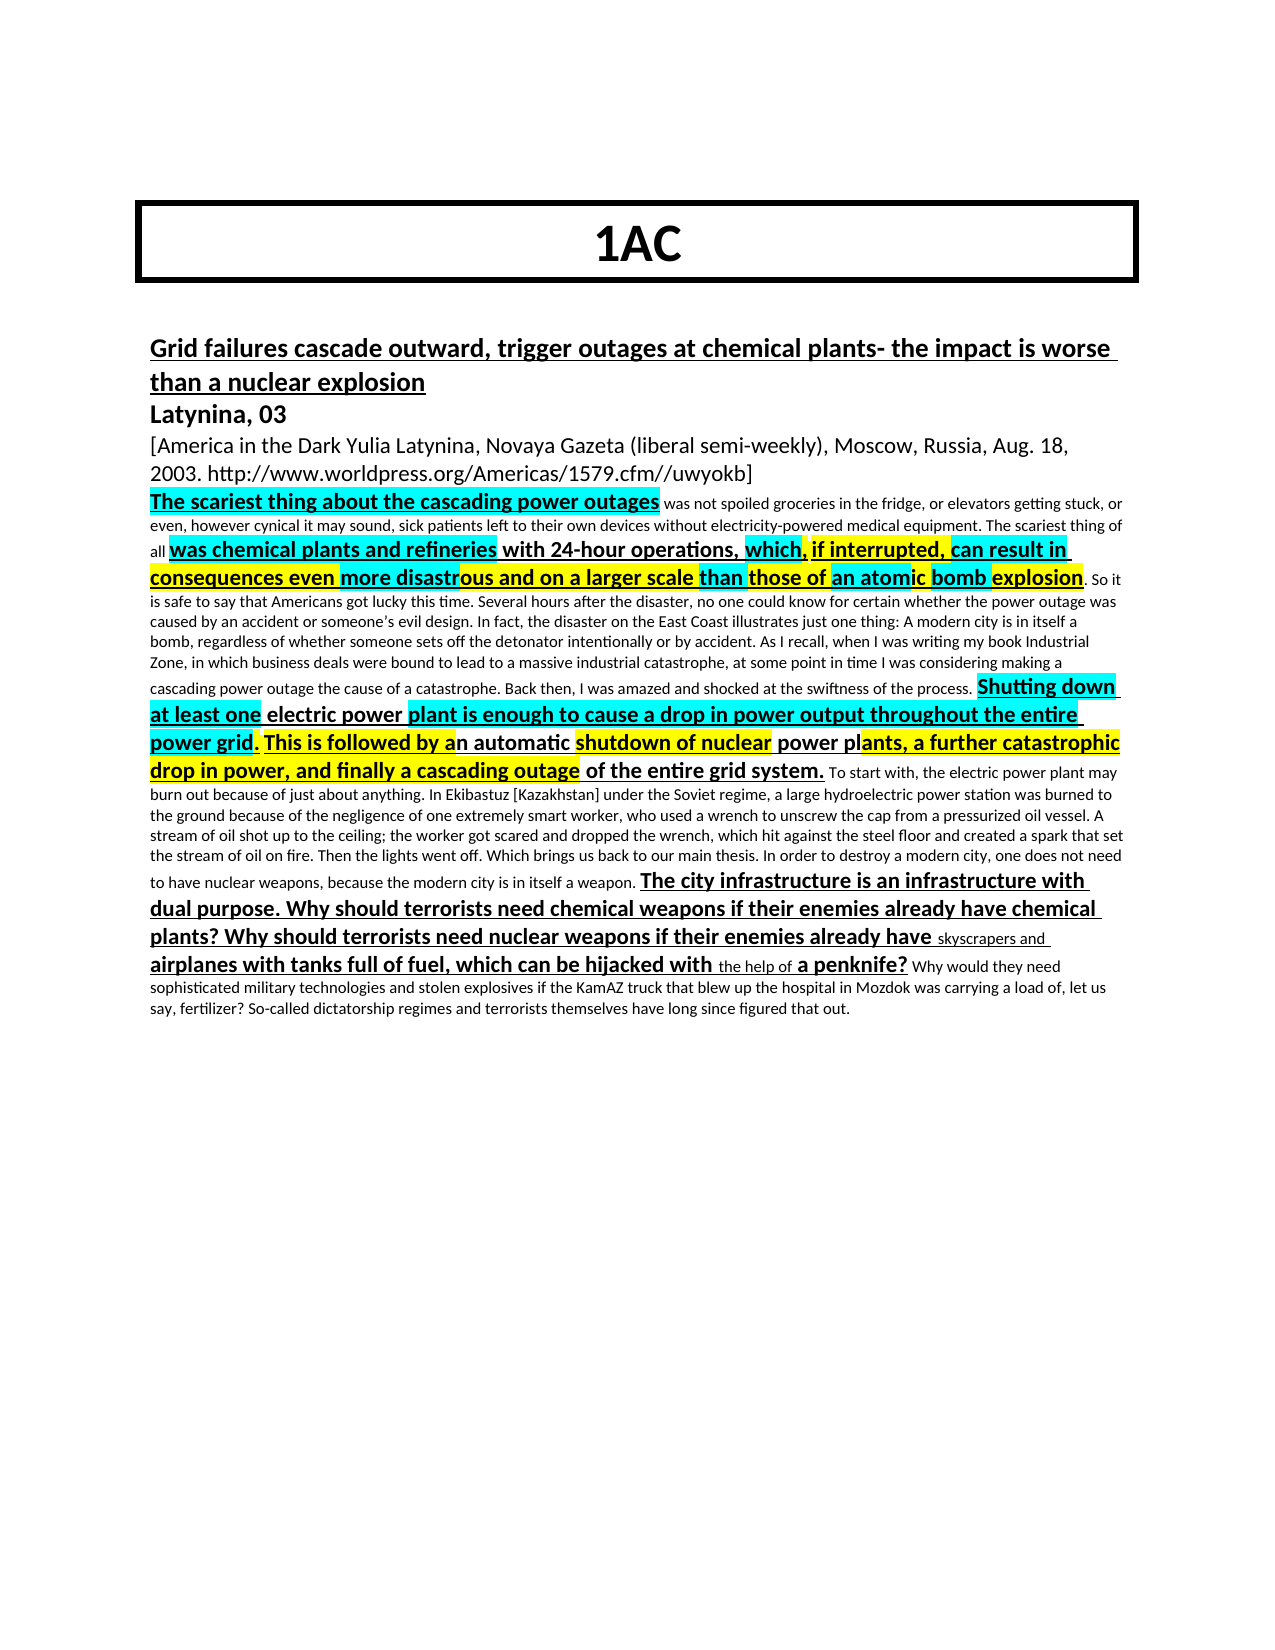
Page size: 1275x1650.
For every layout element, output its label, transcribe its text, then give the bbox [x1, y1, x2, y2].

text [America in the Dark Yulia Latynina, Novaya Gazeta (liberal semi-weekly), Moscow, Russia, Aug. 18, 2003. http://www.worldpress.org/Americas/1579.cfm//uwyokb] [150, 431, 1125, 487]
subtitle Grid failures cascade outward, trigger outages at chemical plants- the impact is worse than a nuclear explosion [150, 332, 1125, 398]
subtitle 1AC [142, 206, 1133, 277]
text Latynina, 03 [150, 398, 1125, 431]
text The scariest thing about the cascading power outages was not spoiled groceries in the fridge, or elevators getting stuck, or even, however cynical it may sound, sick patients left to their own devices without electricity-powered medical equipment. The scariest thing of all was chemical plants and refineries with 24-hour operations, which, if interrupted, can result in consequences even more disastrous and on a larger scale than those of an atomic bomb explosion. So it is safe to say that Americans got lucky this time. Several hours after the disaster, no one could know for certain whether the power outage was caused by an accident or someone’s evil design. In fact, the disaster on the East Coast illustrates just one thing: A modern city is in itself a bomb, regardless of whether someone sets off the detonator intentionally or by accident. As I recall, when I was writing my book Industrial Zone, in which business deals were bound to lead to a massive industrial catastrophe, at some point in time I was considering making a cascading power outage the cause of a catastrophe. Back then, I was amazed and shocked at the swiftness of the process. Shutting down at least one electric power plant is enough to cause a drop in power output throughout the entire power grid. This is followed by an automatic shutdown of nuclear power plants, a further catastrophic drop in power, and finally a cascading outage of the entire grid system. To start with, the electric power plant may burn out because of just about anything. In Ekibastuz [Kazakhstan] under the Soviet regime, a large hydroelectric power station was burned to the ground because of the negligence of one extremely smart worker, who used a wrench to unscrew the cap from a pressurized oil vessel. A stream of oil shot up to the ceiling; the worker got scared and dropped the wrench, which hit against the steel floor and created a spark that set the stream of oil on fire. Then the lights went off. Which brings us back to our main thesis. In order to destroy a modern city, one does not need to have nuclear weapons, because the modern city is in itself a weapon. The city infrastructure is an infrastructure with dual purpose. Why should terrorists need chemical weapons if their enemies already have chemical plants? Why should terrorists need nuclear weapons if their enemies already have skyscrapers and airplanes with tanks full of fuel, which can be hijacked with the help of a penknife? Why would they need sophisticated military technologies and stolen explosives if the KamAZ truck that blew up the hospital in Mozdok was carrying a load of, let us say, fertilizer? So-called dictatorship regimes and terrorists themselves have long since figured that out. [150, 487, 1125, 1018]
